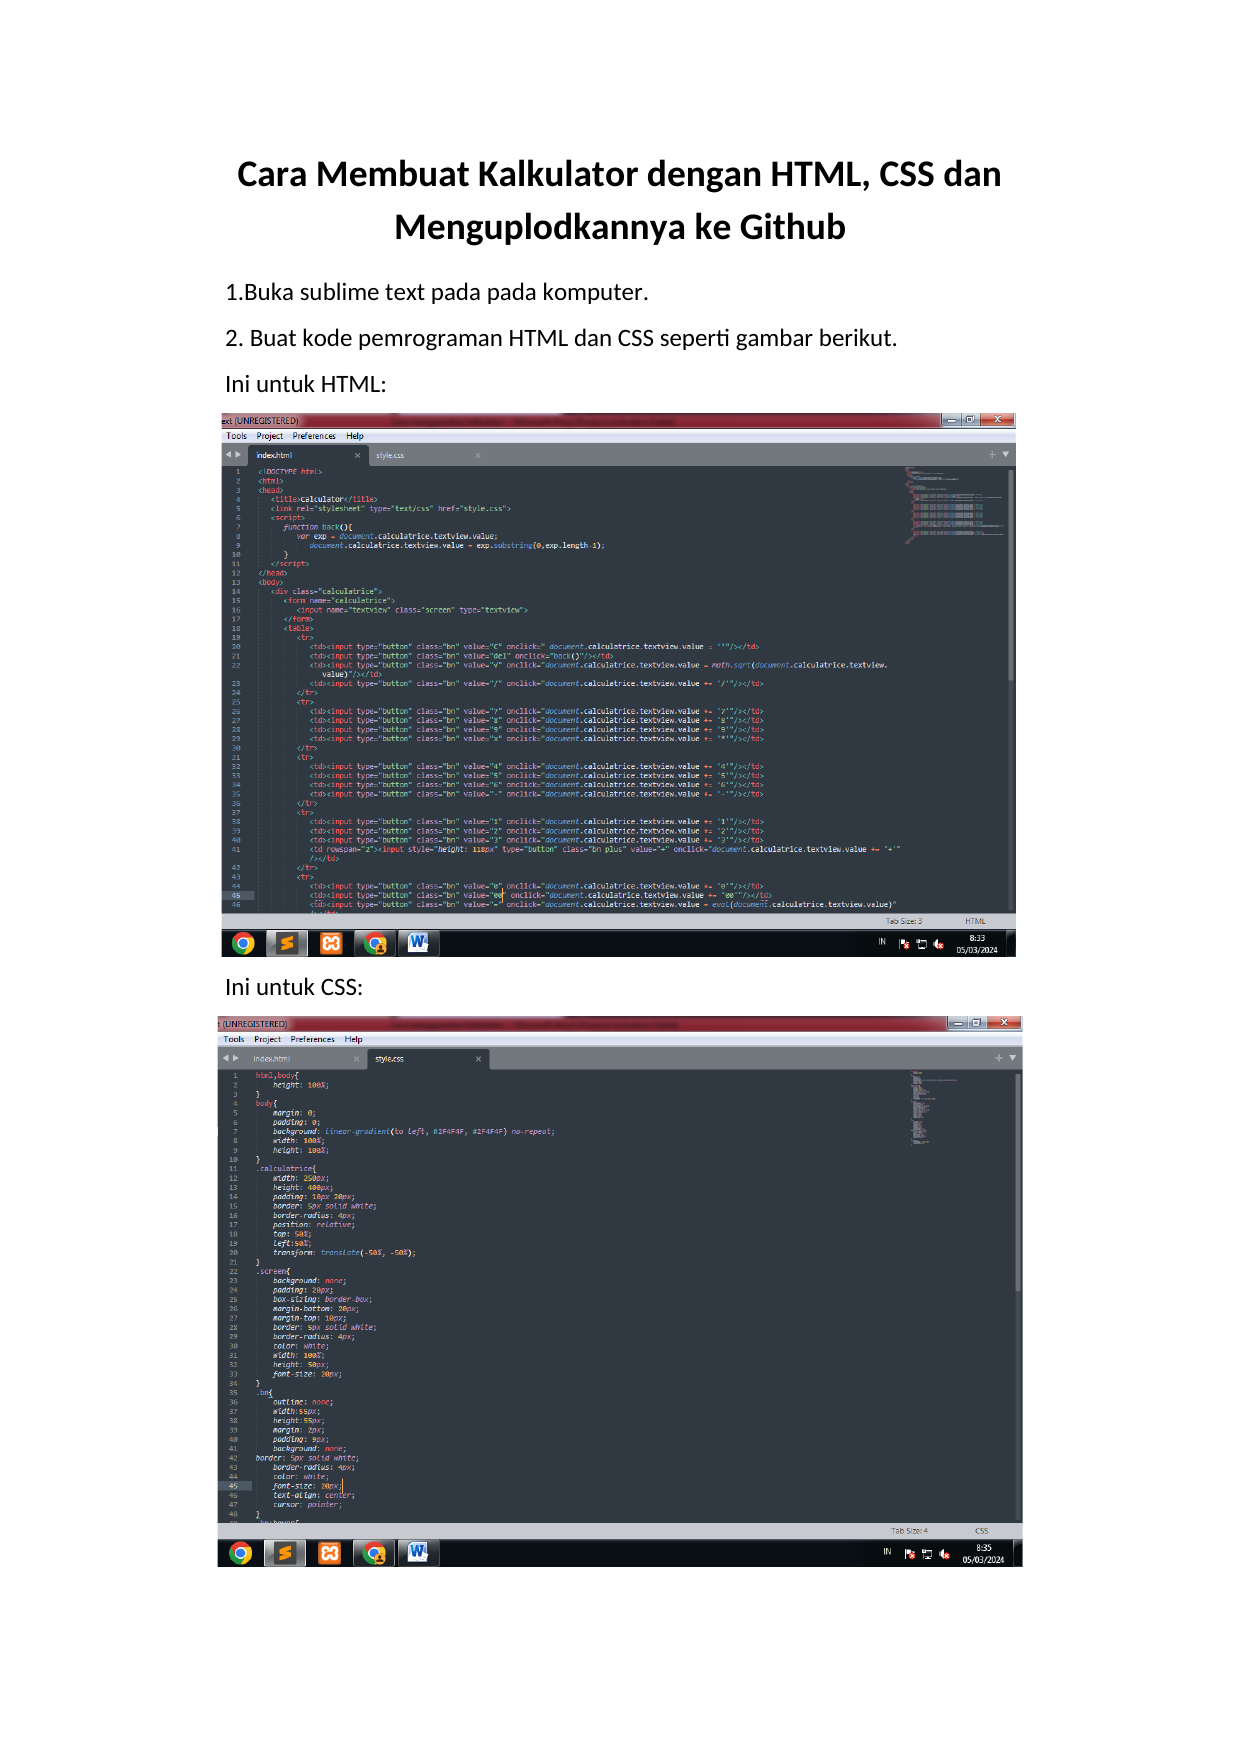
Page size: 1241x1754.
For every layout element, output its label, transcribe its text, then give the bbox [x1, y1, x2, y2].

picture [221, 413, 1016, 957]
picture [217, 1016, 1023, 1567]
list Ini untuk HTML: [225, 368, 1090, 398]
list 2. Buat kode pemrograman HTML dan CSS seperti gambar berikut. [225, 322, 1090, 352]
list Ini untuk CSS: [225, 971, 1090, 1001]
list 1.Buka sublime text pada pada komputer. [225, 276, 1090, 307]
text Cara Membuat Kalkulator dengan HTML, CSS dan Menguplodkannya ke Github [150, 150, 1090, 248]
